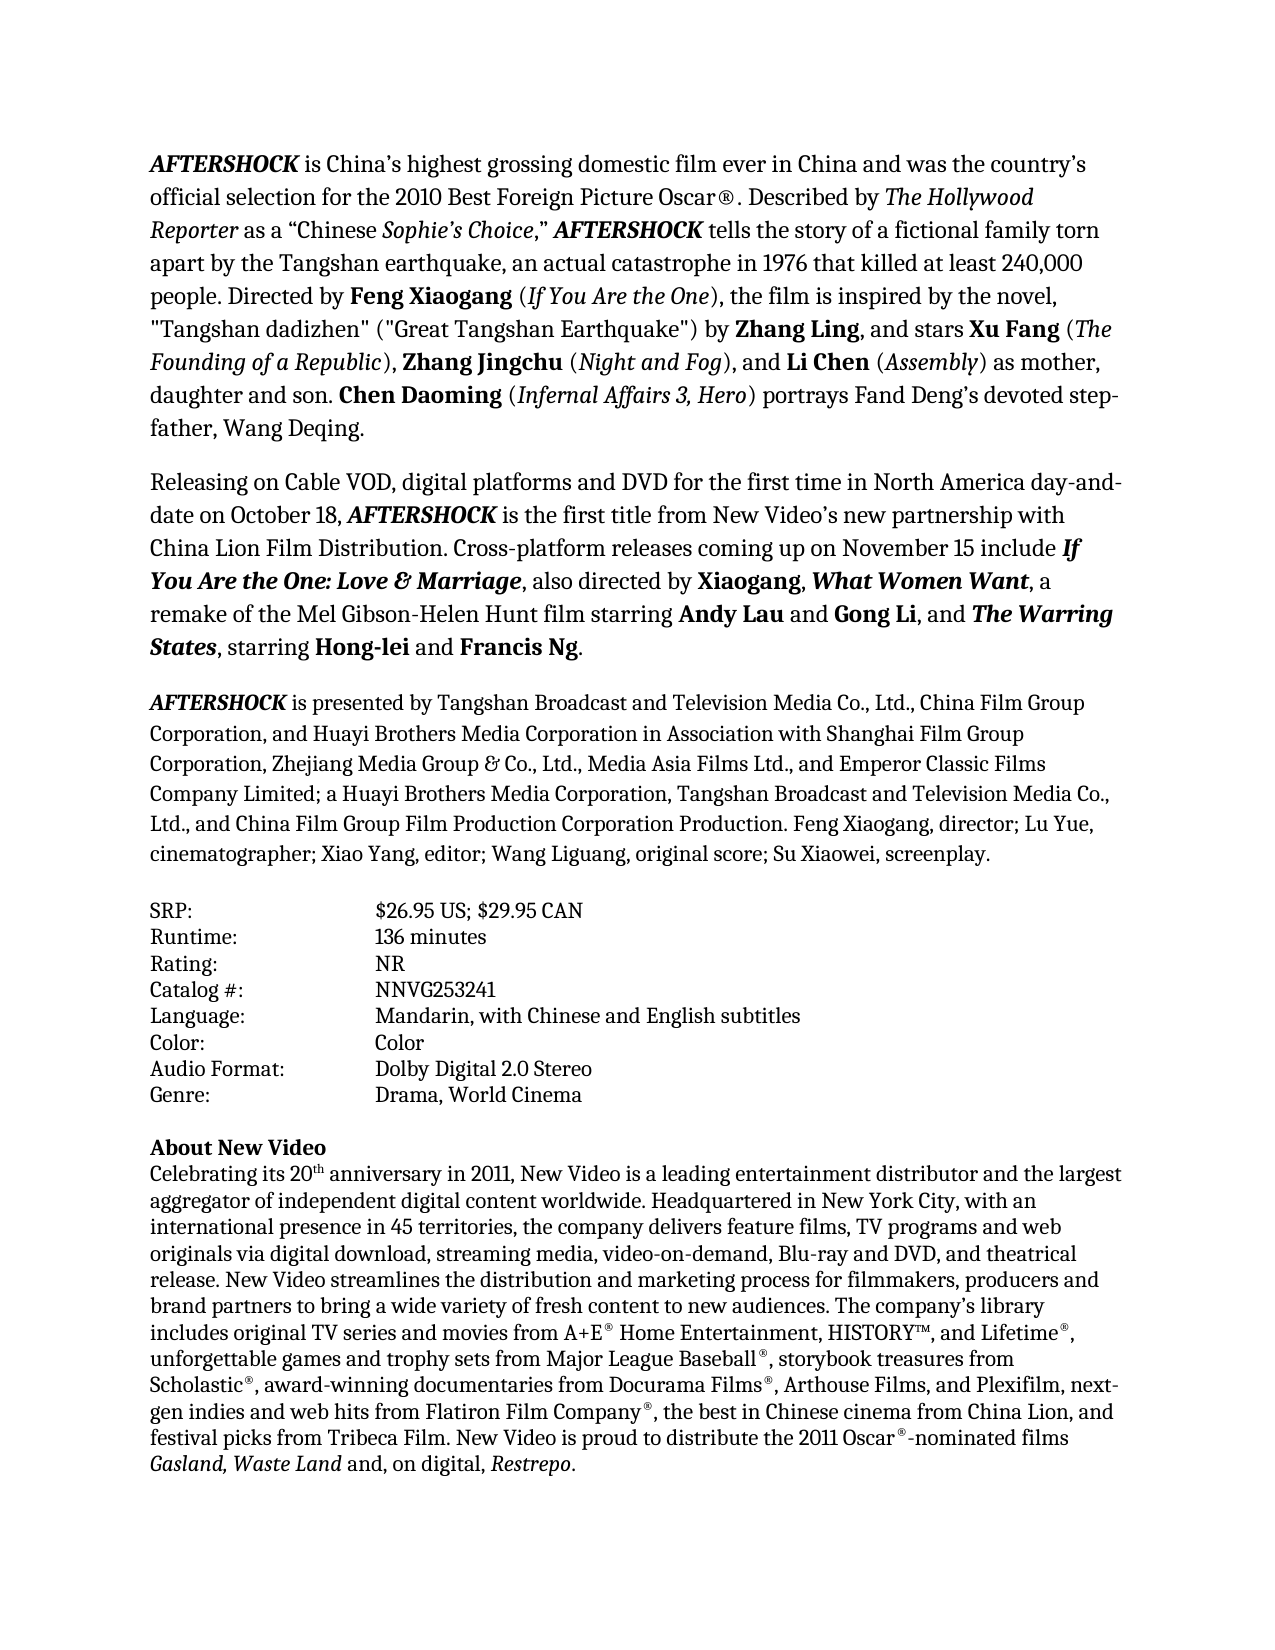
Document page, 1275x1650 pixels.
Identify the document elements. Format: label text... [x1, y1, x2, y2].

text AFTERSHOCK is China’s highest grossing domestic film ever in China and was the country’s official selection for the 2010 Best Foreign Picture Oscar®. Described by The Hollywood Reporter as a “Chinese Sophie’s Choice,” AFTERSHOCK tells the story of a fictional family torn apart by the Tangshan earthquake, an actual catastrophe in 1976 that killed at least 240,000 people. Directed by Feng Xiaogang (If You Are the One), the film is inspired by the novel, "Tangshan dadizhen" ("Great Tangshan Earthquake") by Zhang Ling, and stars Xu Fang (The Founding of a Republic), Zhang Jingchu (Night and Fog), and Li Chen (Assembly) as mother, daughter and son. Chen Daoming (Infernal Affairs 3, Hero) portrays Fand Deng’s devoted step-father, Wang Deqing. [150, 150, 1125, 443]
text Rating: NR [150, 950, 1125, 977]
text Celebrating its 20th anniversary in 2011, New Video is a leading entertainment distributor and the largest aggregator of independent digital content worldwide. Headquartered in New York City, with an international presence in 45 territories, the company delivers feature films, TV programs and web originals via digital download, streaming media, video-on-demand, Blu-ray and DVD, and theatrical release. New Video streamlines the distribution and marketing process for filmmakers, producers and brand partners to bring a wide variety of fresh content to new audiences. The company’s library includes original TV series and movies from A+E® Home Entertainment, HISTORY™, and Lifetime®, unforgettable games and trophy sets from Major League Baseball®, storybook treasures from Scholastic®, award-winning documentaries from Docurama Films®, Arthouse Films, and Plexifilm, next-gen indies and web hits from Flatiron Film Company®, the best in Chinese cinema from China Lion, and festival picks from Tribeca Film. New Video is proud to distribute the 2011 Oscar®-nominated films Gasland, Waste Land and, on digital, Restrepo. [150, 1161, 1125, 1477]
text Catalog #: NNVG253241 [150, 977, 1125, 1003]
text Color: Color [150, 1029, 1125, 1056]
text Audio Format: Dolby Digital 2.0 Stereo [150, 1056, 1125, 1082]
text AFTERSHOCK is presented by Tangshan Broadcast and Television Media Co., Ltd., China Film Group Corporation, and Huayi Brothers Media Corporation in Association with Shanghai Film Group Corporation, Zhejiang Media Group & Co., Ltd., Media Asia Films Ltd., and Emperor Classic Films Company Limited; a Huayi Brothers Media Corporation, Tangshan Broadcast and Television Media Co., Ltd., and China Film Group Film Production Corporation Production. Feng Xiaogang, director; Lu Yue, cinematographer; Xiao Yang, editor; Wang Liguang, original score; Su Xiaowei, screenplay. [150, 690, 1125, 867]
text Language: Mandarin, with Chinese and English subtitles [150, 1003, 1125, 1029]
text Releasing on Cable VOD, digital platforms and DVD for the first time in North America day-and-date on October 18, AFTERSHOCK is the first title from New Video’s new partnership with China Lion Film Distribution. Cross-platform releases coming up on November 15 include If You Are the One: Love & Marriage, also directed by Xiaogang, What Women Want, a remake of the Mel Gibson-Helen Hunt film starring Andy Lau and Gong Li, and The Warring States, starring Hong-lei and Francis Ng. [150, 468, 1125, 662]
text About New Video [150, 1135, 1125, 1161]
text Runtime: 136 minutes [150, 924, 1125, 950]
text SRP: $26.95 US; $29.95 CAN [150, 898, 1125, 924]
text Genre: Drama, World Cinema [150, 1082, 1125, 1108]
